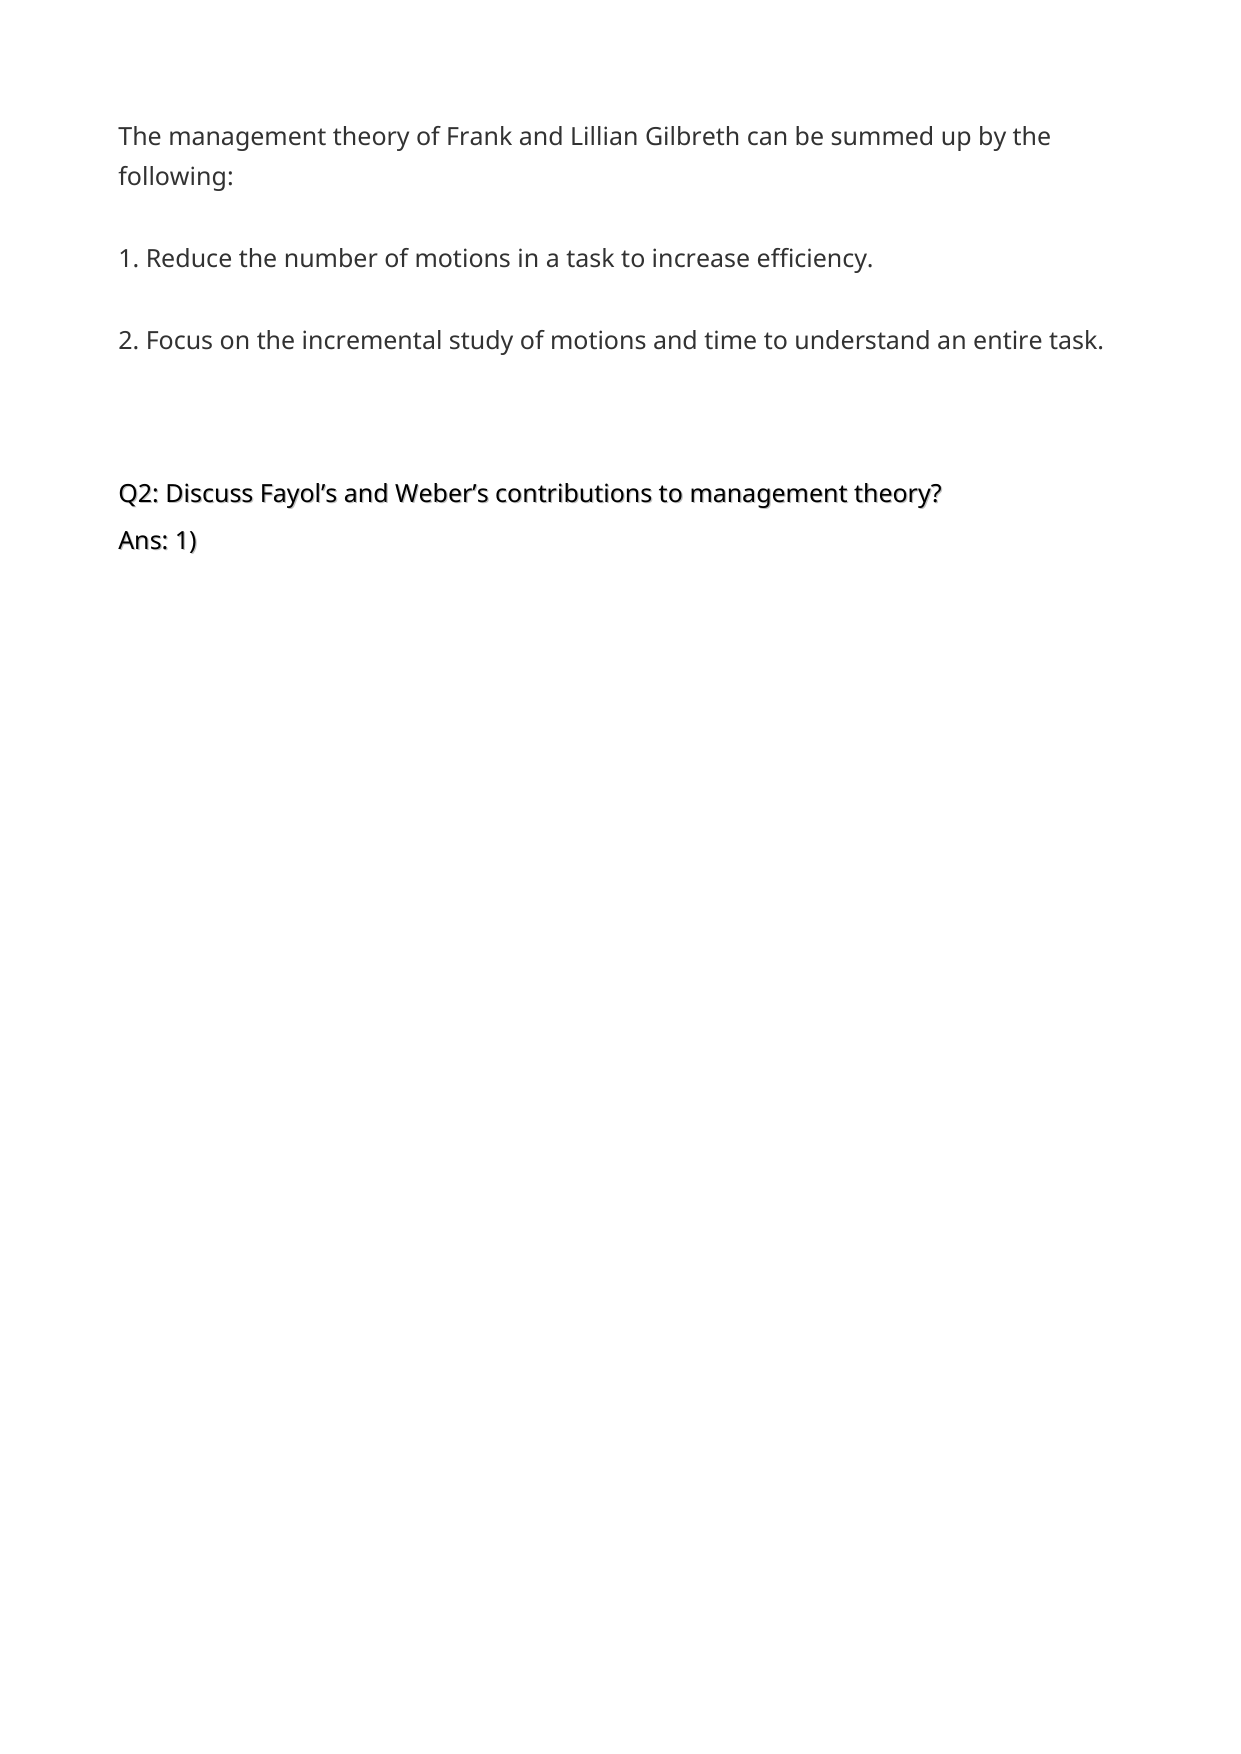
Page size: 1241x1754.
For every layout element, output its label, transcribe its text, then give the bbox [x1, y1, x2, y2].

text Q2: Discuss Fayol’s and Weber’s contributions to management theory? [118, 476, 1122, 510]
text Ans: 1) [118, 522, 1122, 556]
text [118, 118, 1122, 356]
